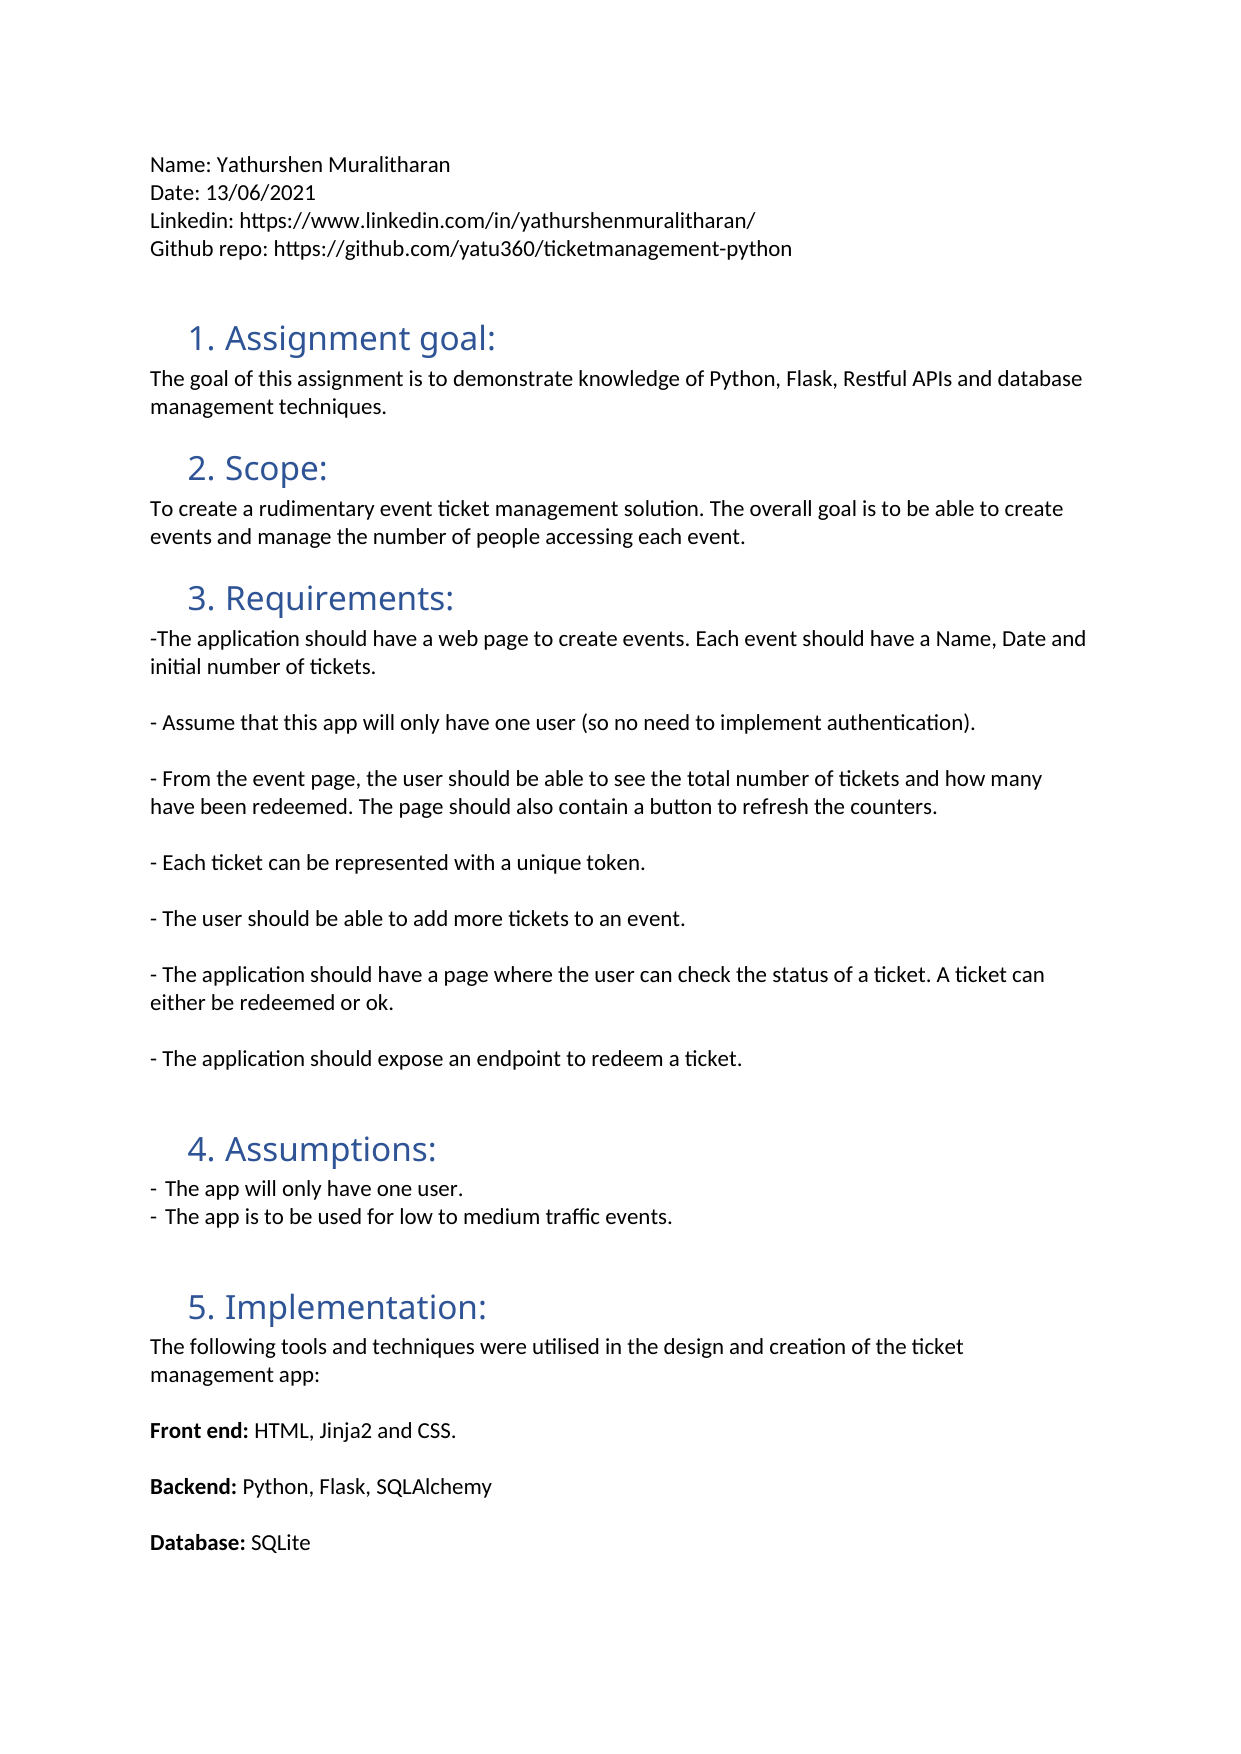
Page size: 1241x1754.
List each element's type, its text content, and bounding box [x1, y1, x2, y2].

list The app is to be used for low to medium traffic events. [150, 1202, 1090, 1230]
text To create a rudimentary event ticket management solution. The overall goal is to be able to create events and manage the number of people accessing each event. [150, 494, 1090, 550]
text - The user should be able to add more tickets to an event. [150, 904, 1090, 932]
text Name: Yathurshen Muralitharan [150, 150, 1090, 178]
subtitle Implementation: [187, 1283, 1090, 1329]
text - Assume that this app will only have one user (so no need to implement authentication). [150, 708, 1090, 736]
text -The application should have a web page to create events. Each event should have a Name, Date and initial number of tickets. [150, 624, 1090, 680]
text Github repo: https://github.com/yatu360/ticketmanagement-python [150, 234, 1090, 262]
text - The application should expose an endpoint to redeem a ticket. [150, 1044, 1090, 1072]
text - From the event page, the user should be able to see the total number of tickets and how many have been redeemed. The page should also contain a button to refresh the counters. [150, 764, 1090, 820]
text Linkedin: https://www.linkedin.com/in/yathurshenmuralitharan/ [150, 206, 1090, 234]
text Date: 13/06/2021 [150, 178, 1090, 206]
subtitle Requirements: [187, 575, 1090, 621]
text Database: SQLite [150, 1528, 1090, 1557]
text The goal of this assignment is to demonstrate knowledge of Python, Flask, Restful APIs and database management techniques. [150, 364, 1090, 420]
text - Each ticket can be represented with a unique token. [150, 848, 1090, 876]
text - The application should have a page where the user can check the status of a ticket. A ticket can either be redeemed or ok. [150, 960, 1090, 1016]
subtitle Assumptions: [187, 1125, 1090, 1171]
text Backend: Python, Flask, SQLAlchemy [150, 1472, 1090, 1501]
text Front end: HTML, Jinja2 and CSS. [150, 1416, 1090, 1444]
text The following tools and techniques were utilised in the design and creation of the ticket management app: [150, 1332, 1090, 1388]
list The app will only have one user. [150, 1174, 1090, 1202]
subtitle Scope: [187, 445, 1090, 491]
subtitle Assignment goal: [187, 315, 1090, 361]
